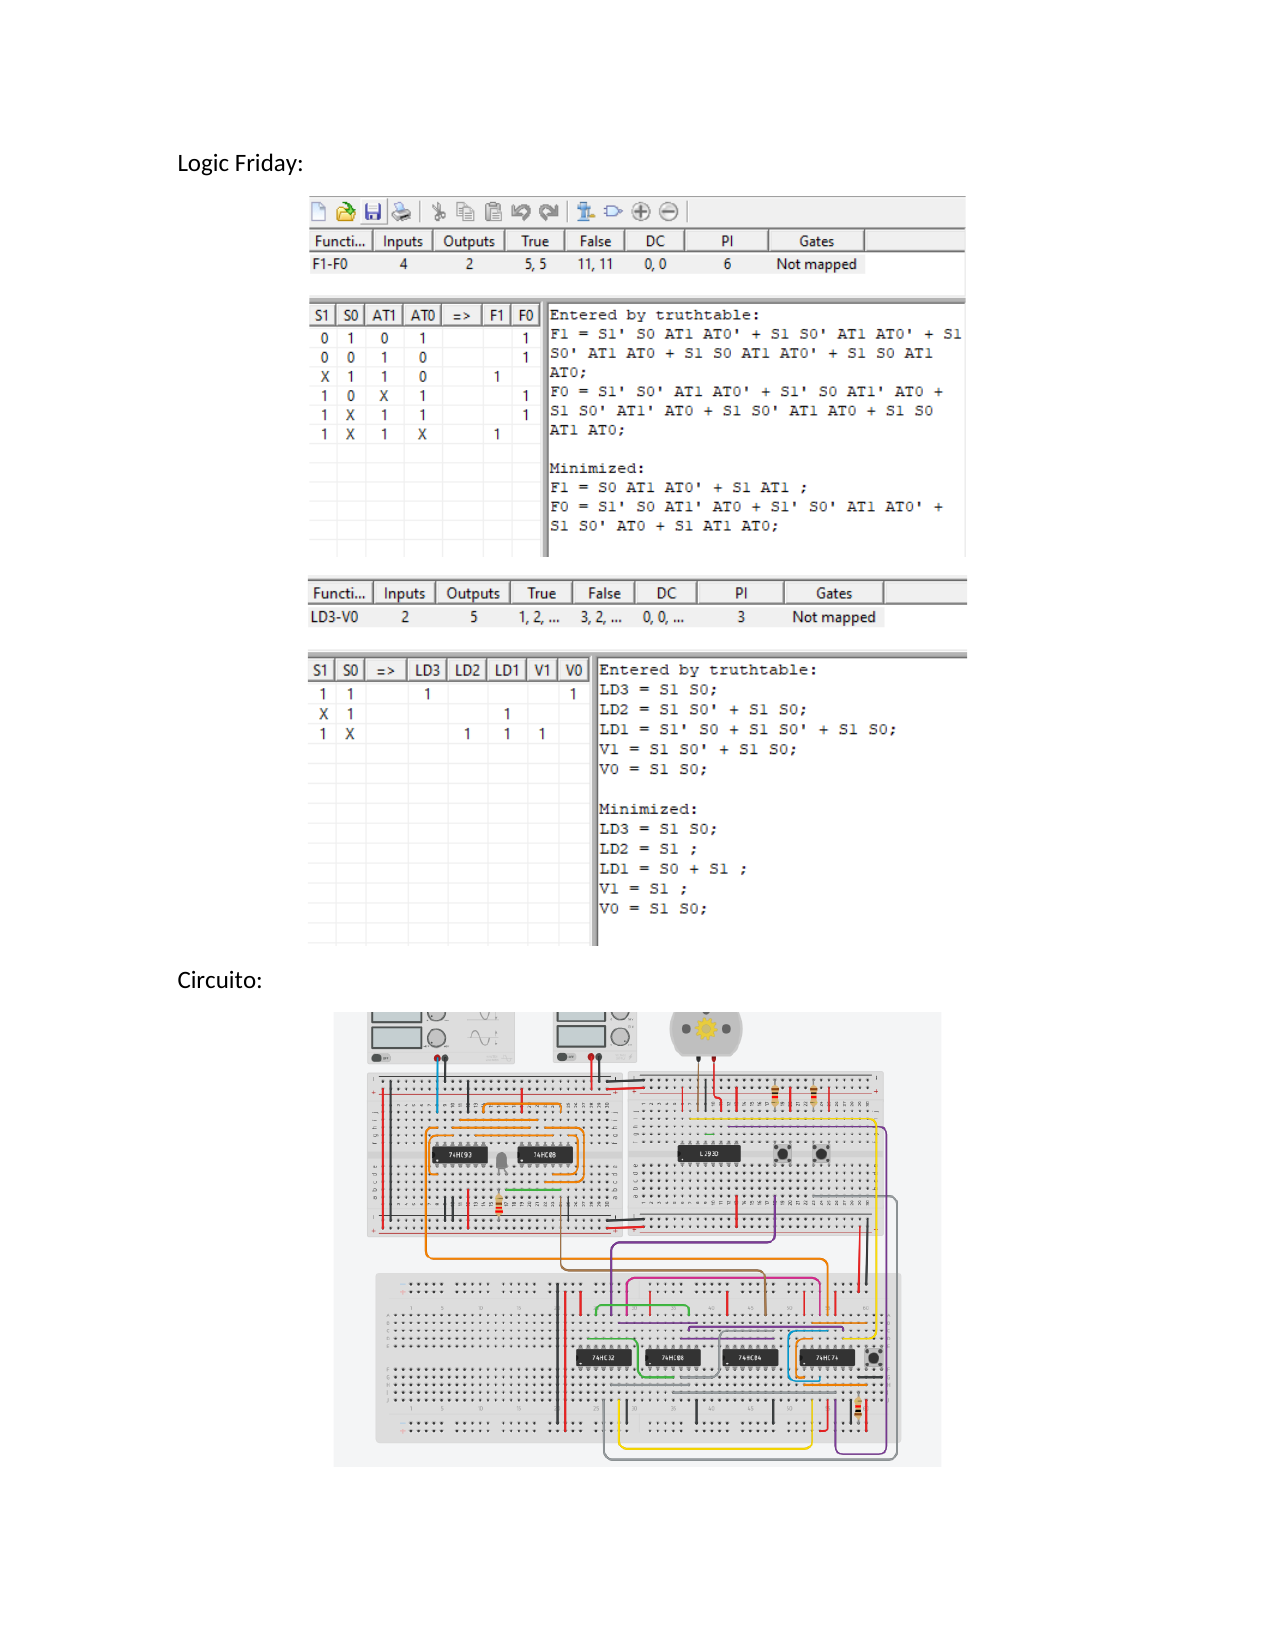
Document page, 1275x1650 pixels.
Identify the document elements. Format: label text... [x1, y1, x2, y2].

text Logic Friday: [177, 148, 1098, 178]
text Circuito: [177, 964, 1098, 994]
picture [307, 575, 968, 946]
picture [309, 196, 966, 557]
picture [333, 1012, 942, 1467]
